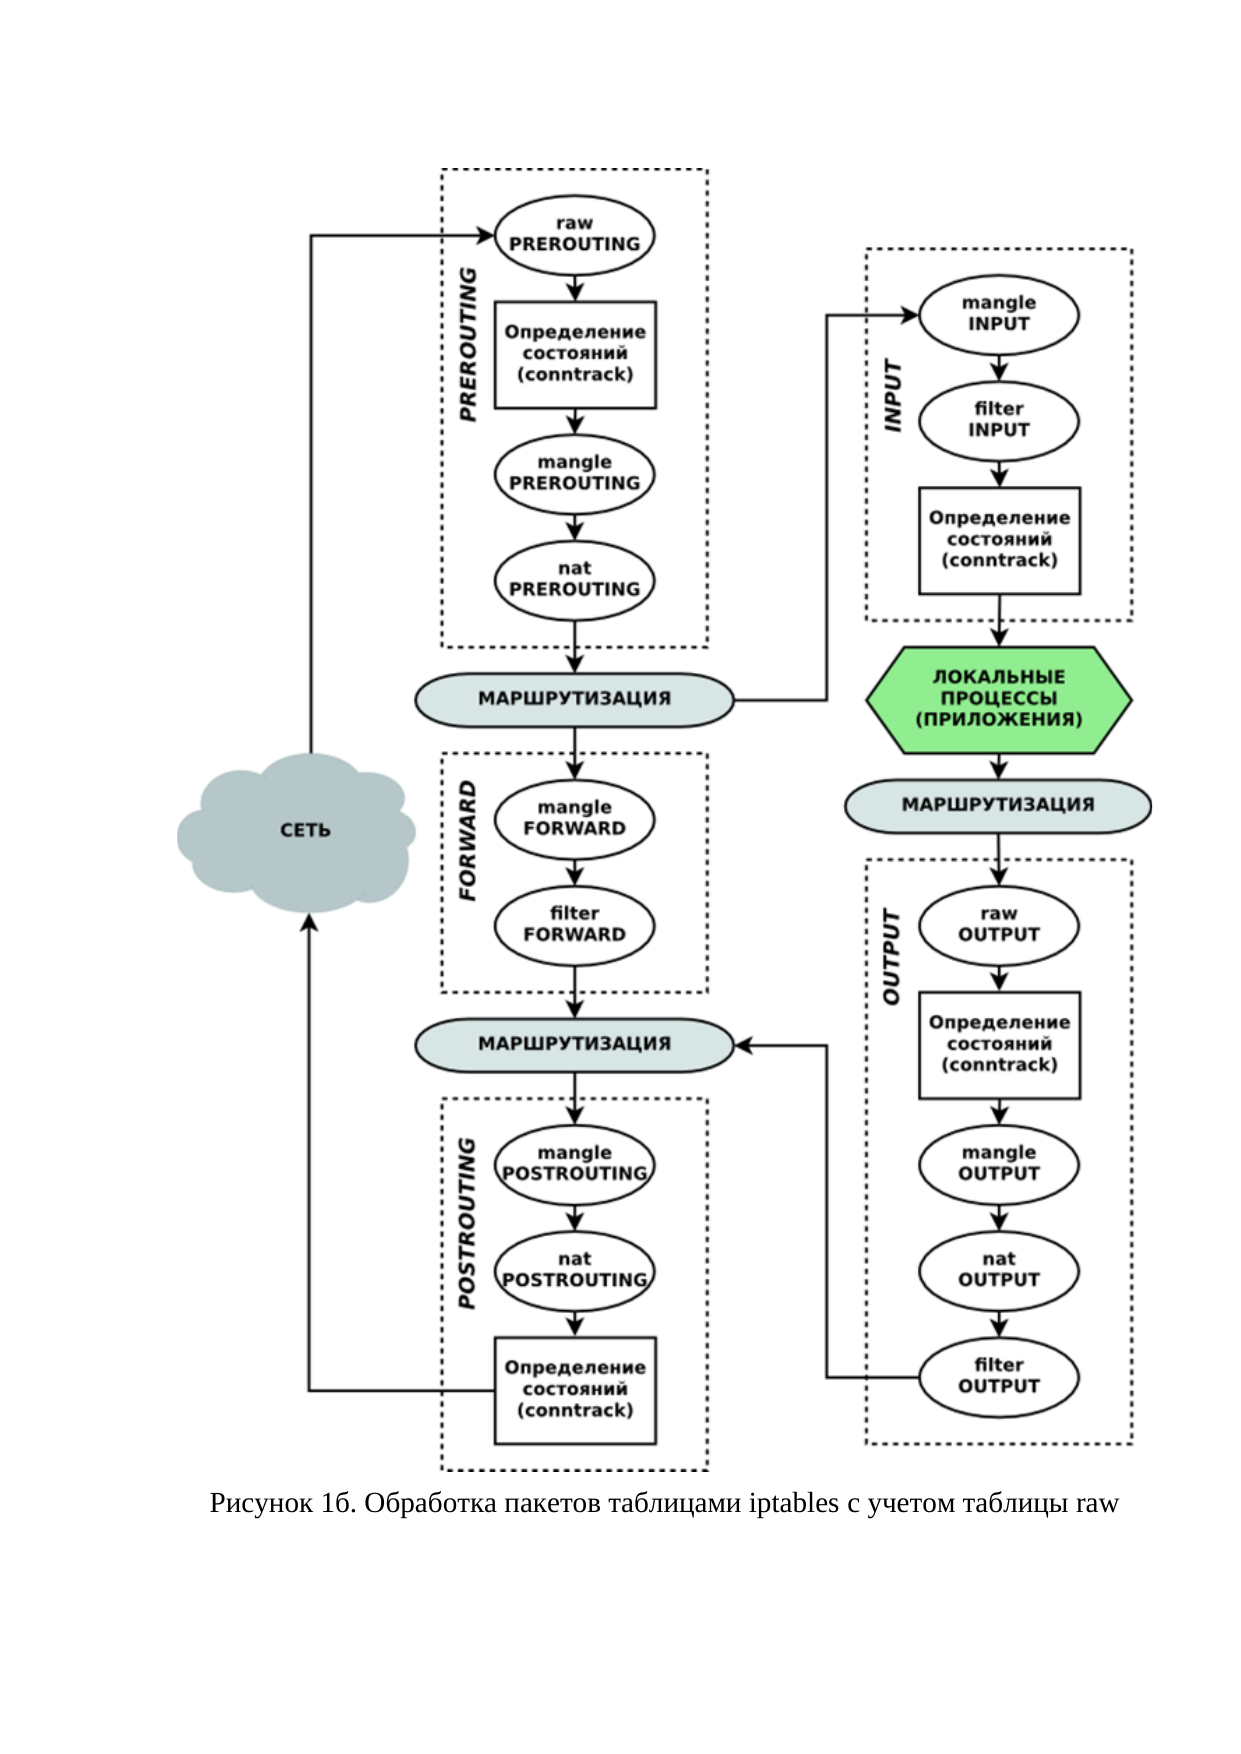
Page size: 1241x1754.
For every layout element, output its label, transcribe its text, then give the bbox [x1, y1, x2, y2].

picture [177, 168, 1153, 1472]
text Рисунок 1б. Обработка пакетов таблицами iptables c учетом таблицы raw [177, 1485, 1152, 1519]
